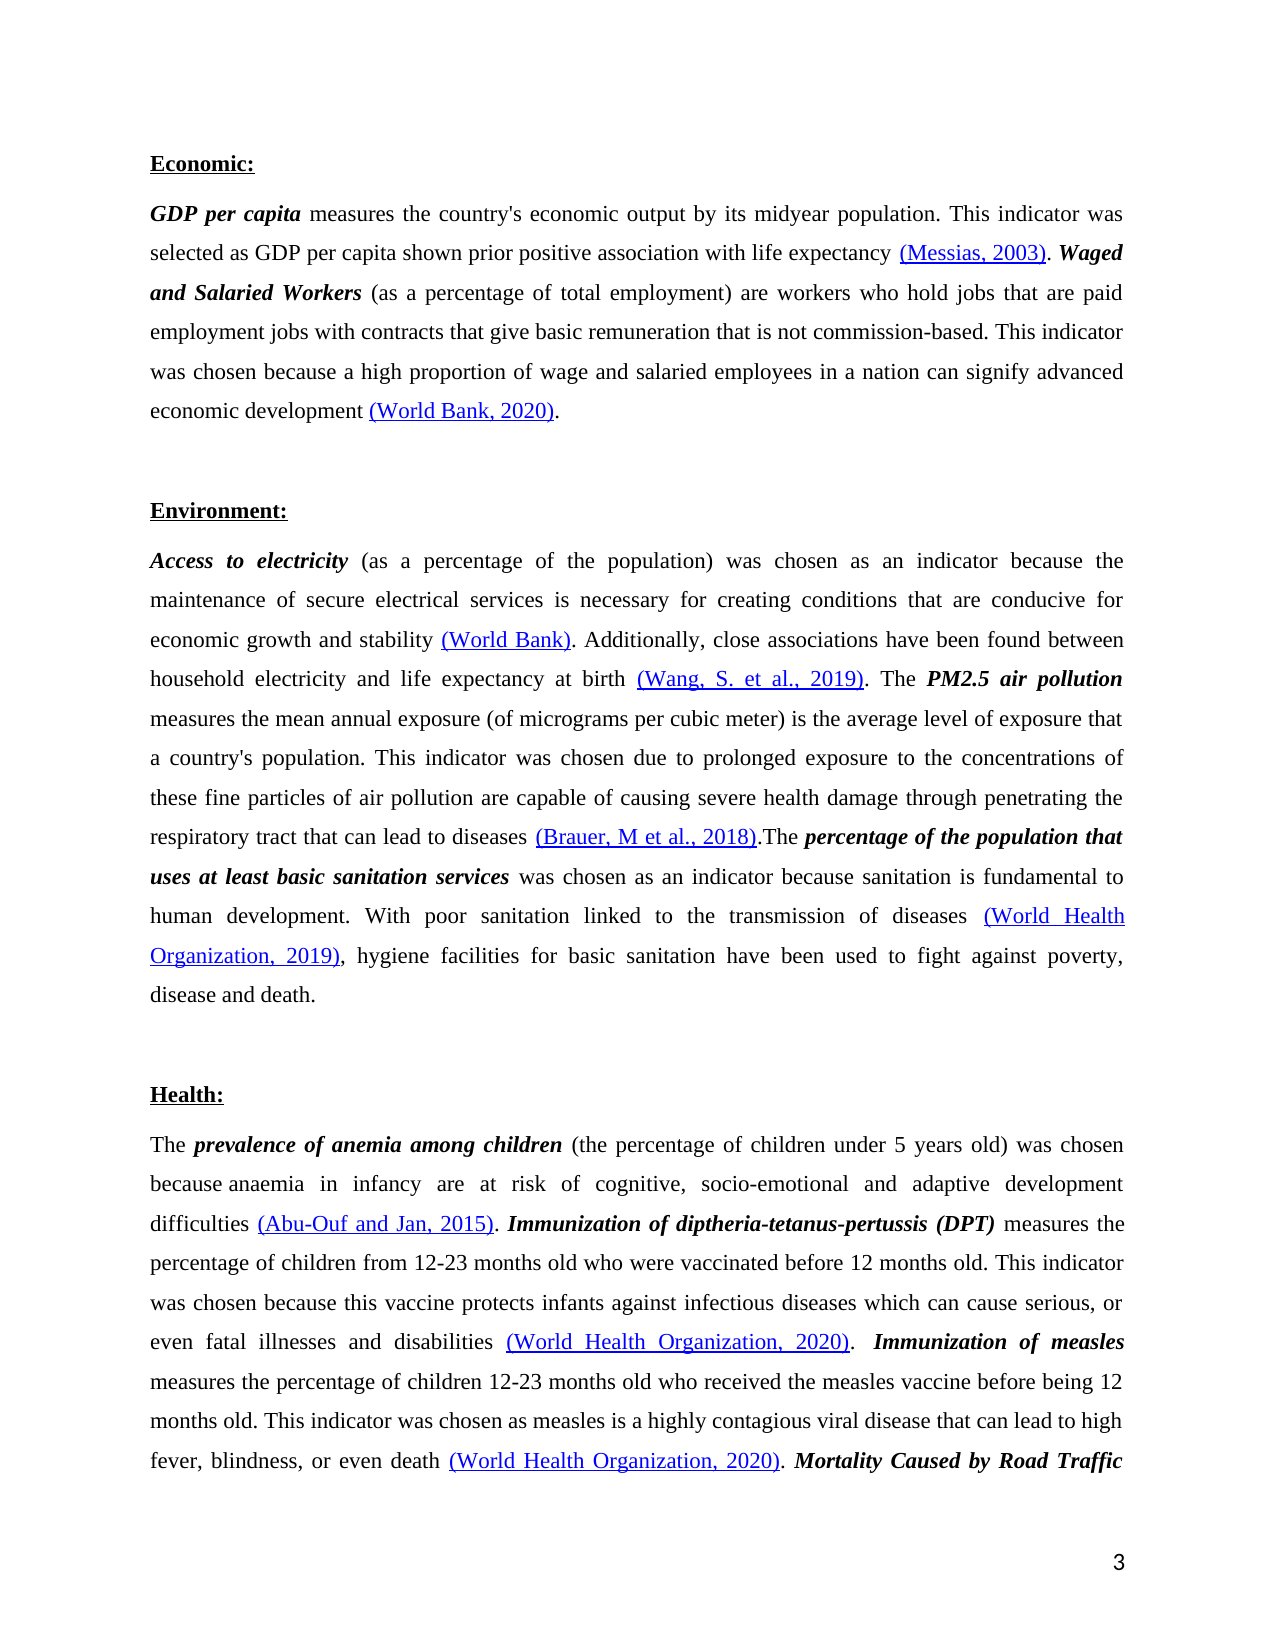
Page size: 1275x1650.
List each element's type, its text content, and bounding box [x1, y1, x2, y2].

text Health: [150, 1081, 1125, 1107]
text GDP per capita measures the country's economic output by its midyear population. This indicator was selected as GDP per capita shown prior positive association with life expectancy (Messias, 2003). Waged and Salaried Workers (as a percentage of total employment) are workers who hold jobs that are paid employment jobs with contracts that give basic remuneration that is not commission-based. This indicator was chosen because a high proportion of wage and salaried employees in a nation can signify advanced economic development (World Bank, 2020). [150, 200, 1125, 424]
text Environment: [150, 497, 1125, 523]
text Access to electricity (as a percentage of the population) was chosen as an indicator because the maintenance of secure electrical services is necessary for creating conditions that are conducive for economic growth and stability (World Bank). Additionally, close associations have been found between household electricity and life expectancy at birth (Wang, S. et al., 2019). The PM2.5 air pollution measures the mean annual exposure (of micrograms per cubic meter) is the average level of exposure that a country's population. This indicator was chosen due to prolonged exposure to the concentrations of these fine particles of air pollution are capable of causing severe health damage through penetrating the respiratory tract that can lead to diseases (Brauer, M et al., 2018).The percentage of the population that uses at least basic sanitation services was chosen as an indicator because sanitation is fundamental to human development. With poor sanitation linked to the transmission of diseases (World Health Organization, 2019), hygiene facilities for basic sanitation have been used to fight against poverty, disease and death. [150, 547, 1125, 1008]
text Economic: [150, 150, 1125, 176]
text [150, 1131, 1125, 1473]
